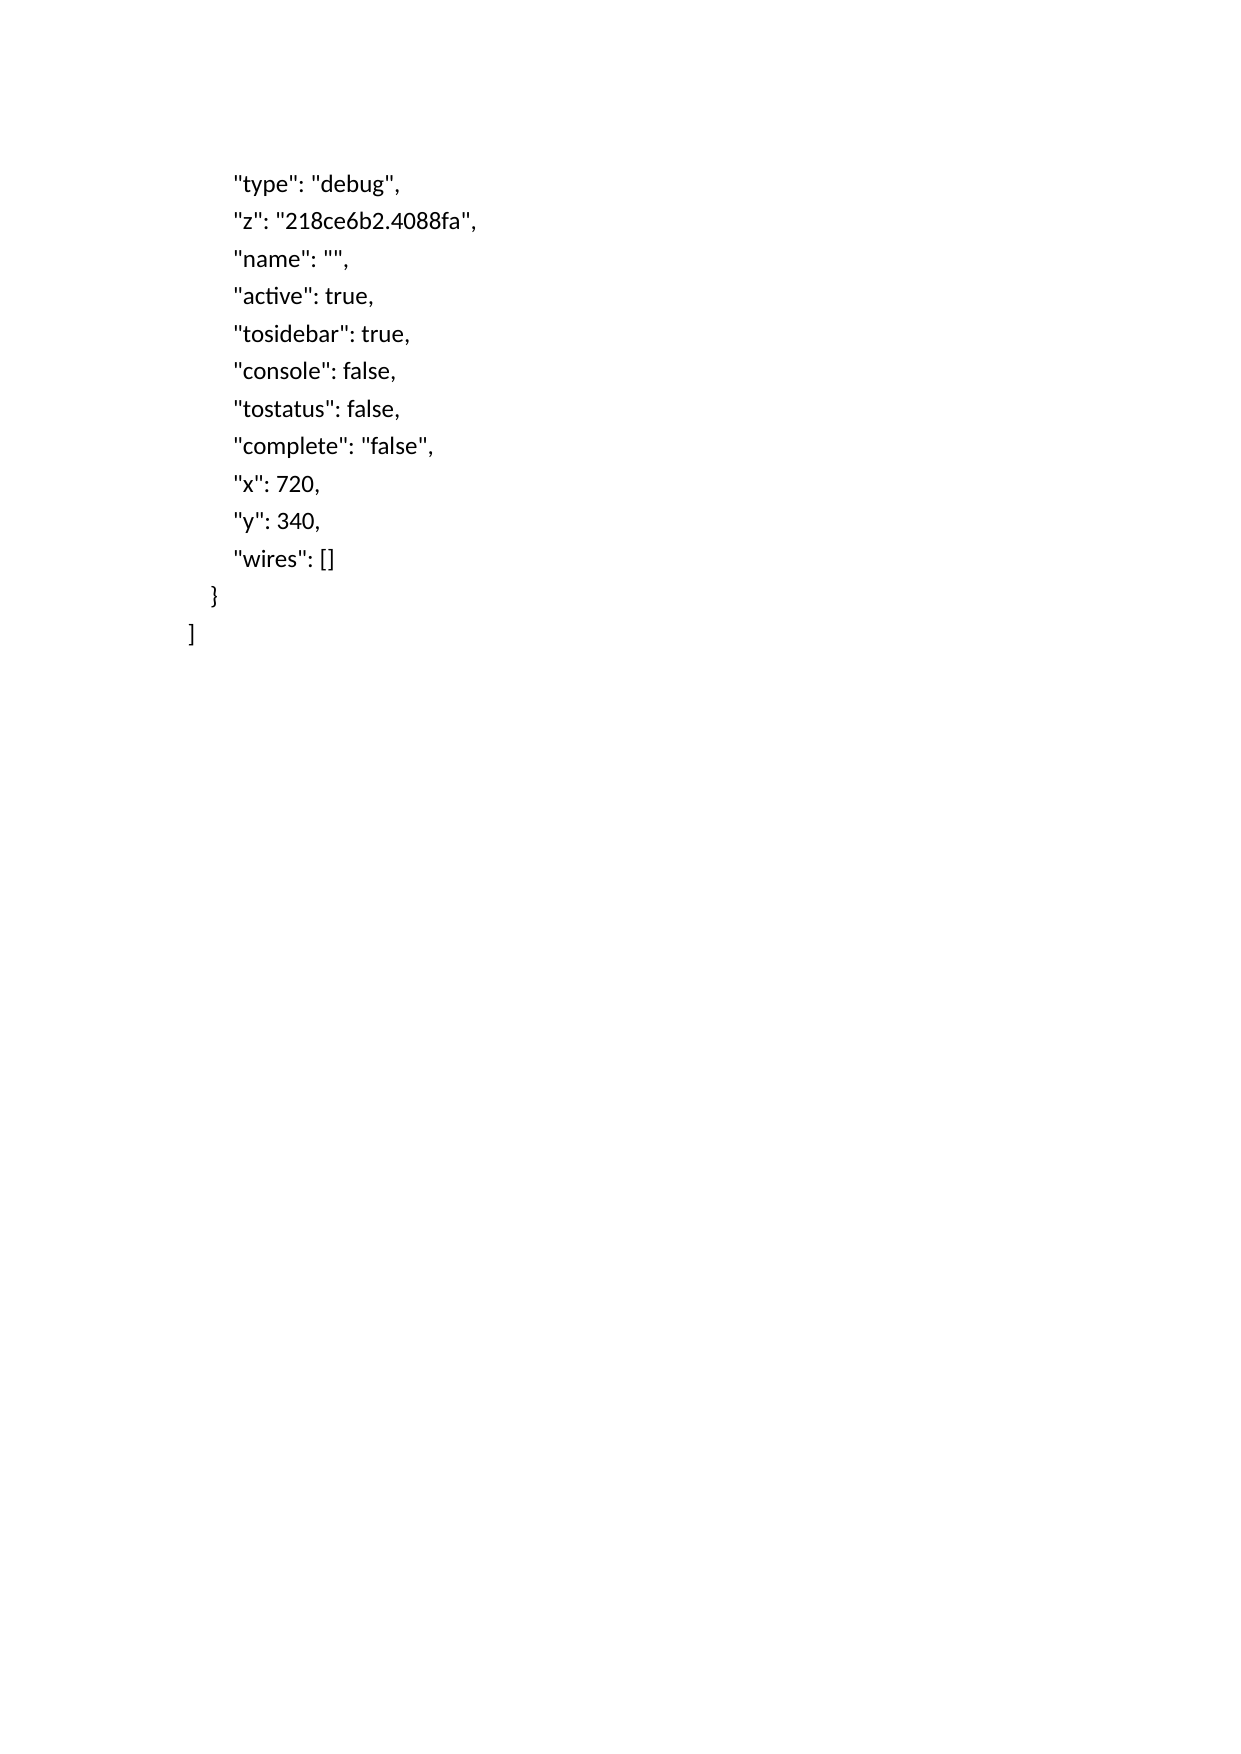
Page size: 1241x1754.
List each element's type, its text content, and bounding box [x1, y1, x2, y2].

text "active": true, [187, 277, 1053, 314]
text "z": "218ce6b2.4088fa", [187, 202, 1053, 239]
text "complete": "false", [187, 427, 1053, 464]
text "name": "", [187, 239, 1053, 277]
text "tostatus": false, [187, 389, 1053, 427]
text ] [187, 614, 1053, 652]
text } [187, 577, 1053, 614]
text "type": "debug", [187, 164, 1053, 202]
text "console": false, [187, 352, 1053, 389]
text "x": 720, [187, 464, 1053, 502]
text "y": 340, [187, 502, 1053, 539]
text "tosidebar": true, [187, 314, 1053, 352]
text "wires": [] [187, 539, 1053, 577]
